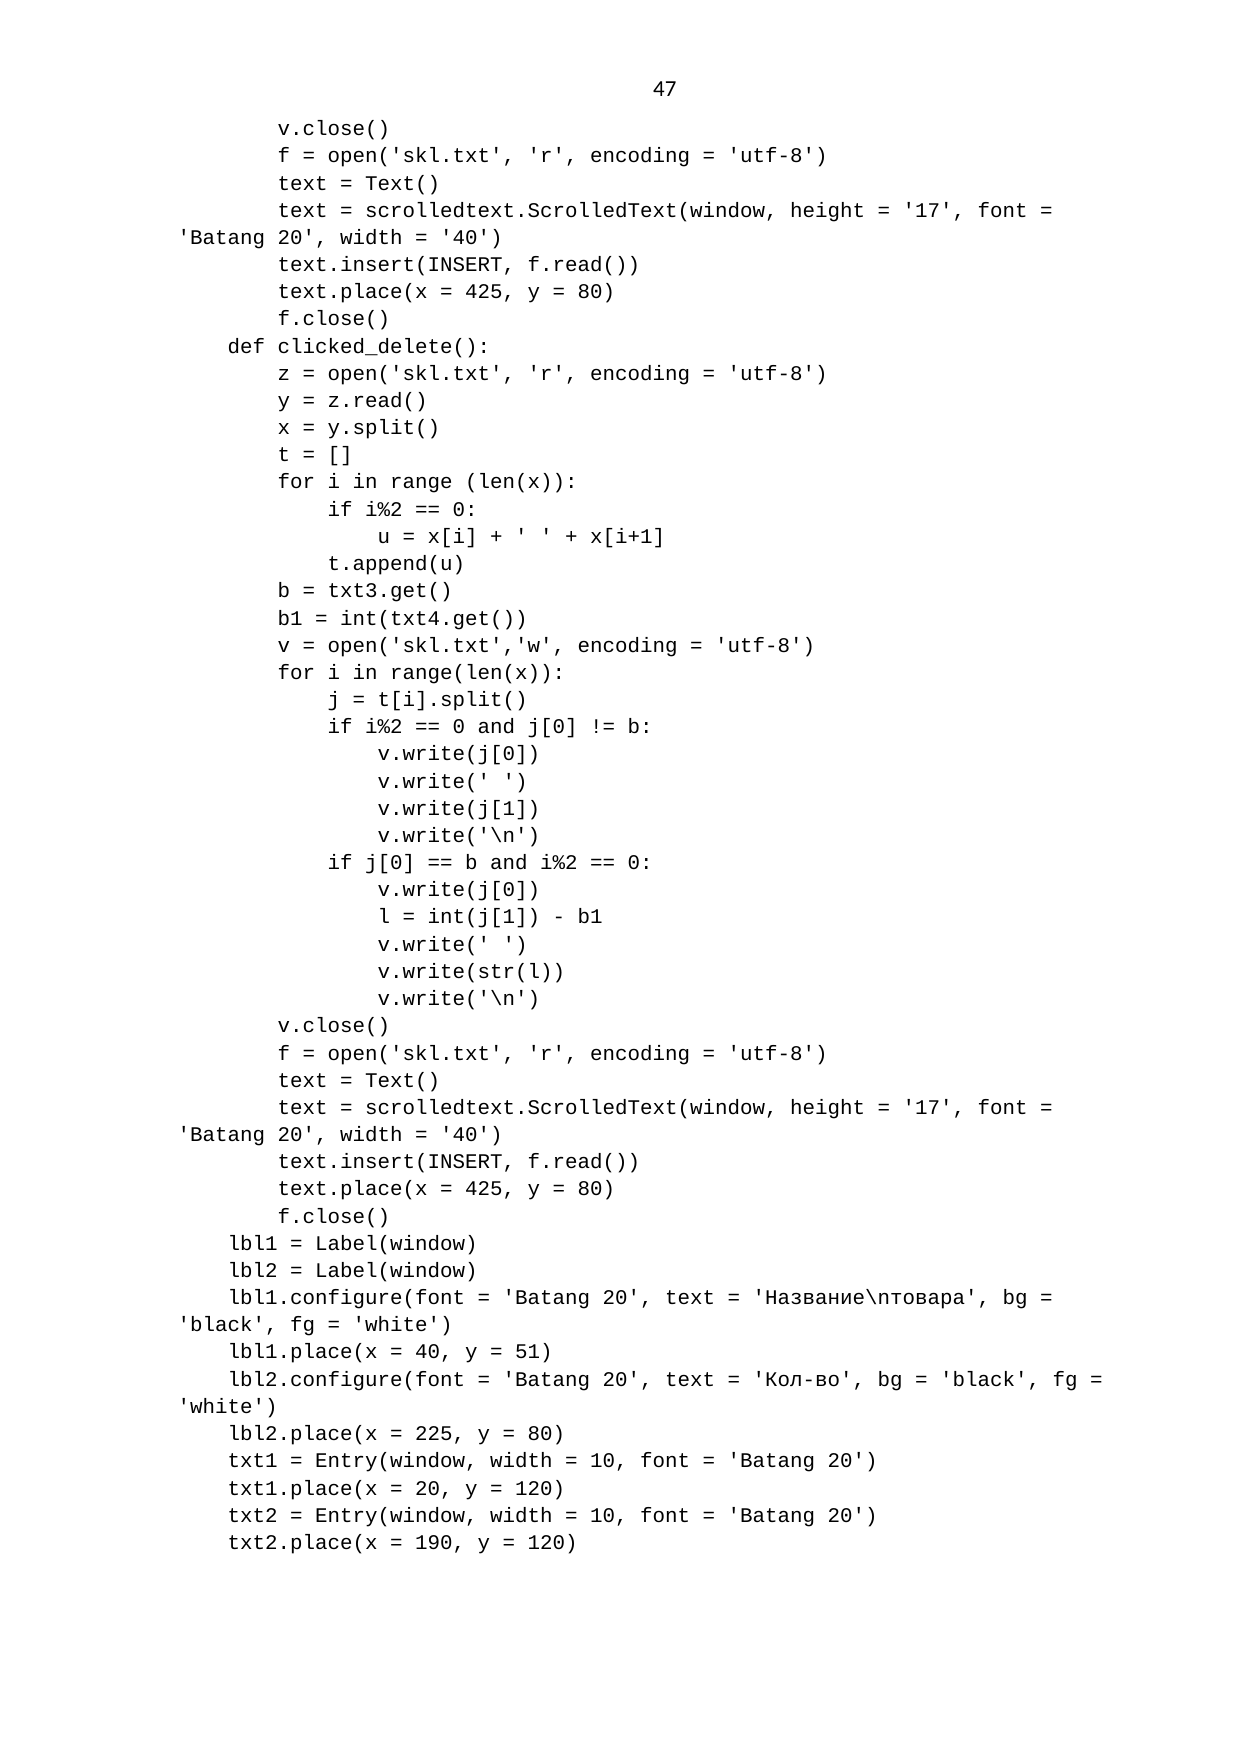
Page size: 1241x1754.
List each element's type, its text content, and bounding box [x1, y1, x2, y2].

text f = open('skl.txt', 'r', encoding = 'utf-8') [177, 1042, 1152, 1066]
text text = scrolledtext.ScrolledText(window, height = '17', font = 'Batang 20', width = '40') [177, 200, 1152, 251]
text f = open('skl.txt', 'r', encoding = 'utf-8') [177, 145, 1152, 169]
text v.close() [177, 1015, 1152, 1039]
text text.place(x = 425, y = 80) [177, 1178, 1152, 1202]
text v.write(str(l)) [177, 961, 1152, 984]
text if i%2 == 0: [177, 499, 1152, 522]
text v.write('\n') [177, 825, 1152, 849]
text u = x[i] + ' ' + x[i+1] [177, 526, 1152, 549]
text lbl1 = Label(window) [177, 1233, 1152, 1256]
text v.write('\n') [177, 988, 1152, 1012]
text txt1 = Entry(window, width = 10, font = 'Batang 20') [177, 1450, 1152, 1474]
text t = [] [177, 444, 1152, 468]
text lbl1.configure(font = 'Batang 20', text = 'Название\nтовара', bg = 'black', fg = 'white') [177, 1287, 1152, 1338]
text v.write(' ') [177, 771, 1152, 794]
text lbl1.place(x = 40, y = 51) [177, 1342, 1152, 1365]
text f.close() [177, 1206, 1152, 1229]
text text.place(x = 425, y = 80) [177, 281, 1152, 305]
text lbl2 = Label(window) [177, 1260, 1152, 1284]
text text.insert(INSERT, f.read()) [177, 254, 1152, 278]
text if i%2 == 0 and j[0] != b: [177, 716, 1152, 740]
text for i in range(len(x)): [177, 662, 1152, 686]
text v = open('skl.txt','w', encoding = 'utf-8') [177, 635, 1152, 658]
text txt2 = Entry(window, width = 10, font = 'Batang 20') [177, 1505, 1152, 1528]
text v.write(j[0]) [177, 879, 1152, 903]
text j = t[i].split() [177, 689, 1152, 713]
text t.append(u) [177, 553, 1152, 577]
text x = y.split() [177, 417, 1152, 441]
text b = txt3.get() [177, 580, 1152, 604]
text z = open('skl.txt', 'r', encoding = 'utf-8') [177, 363, 1152, 386]
text txt1.place(x = 20, y = 120) [177, 1477, 1152, 1501]
text y = z.read() [177, 390, 1152, 414]
text v.write(j[1]) [177, 798, 1152, 821]
text txt2.place(x = 190, y = 120) [177, 1532, 1152, 1556]
text v.write(j[0]) [177, 743, 1152, 767]
text text = Text() [177, 1070, 1152, 1093]
text v.write(' ') [177, 934, 1152, 957]
text def clicked_delete(): [177, 336, 1152, 359]
text if j[0] == b and i%2 == 0: [177, 852, 1152, 876]
text text = Text() [177, 172, 1152, 196]
text lbl2.place(x = 225, y = 80) [177, 1423, 1152, 1447]
text text.insert(INSERT, f.read()) [177, 1151, 1152, 1175]
text text = scrolledtext.ScrolledText(window, height = '17', font = 'Batang 20', width = '40') [177, 1097, 1152, 1148]
text for i in range (len(x)): [177, 472, 1152, 495]
text f.close() [177, 308, 1152, 332]
text v.close() [177, 118, 1152, 142]
text lbl2.configure(font = 'Batang 20', text = 'Кол-во', bg = 'black', fg = 'white') [177, 1369, 1152, 1419]
text b1 = int(txt4.get()) [177, 607, 1152, 631]
text l = int(j[1]) - b1 [177, 907, 1152, 930]
